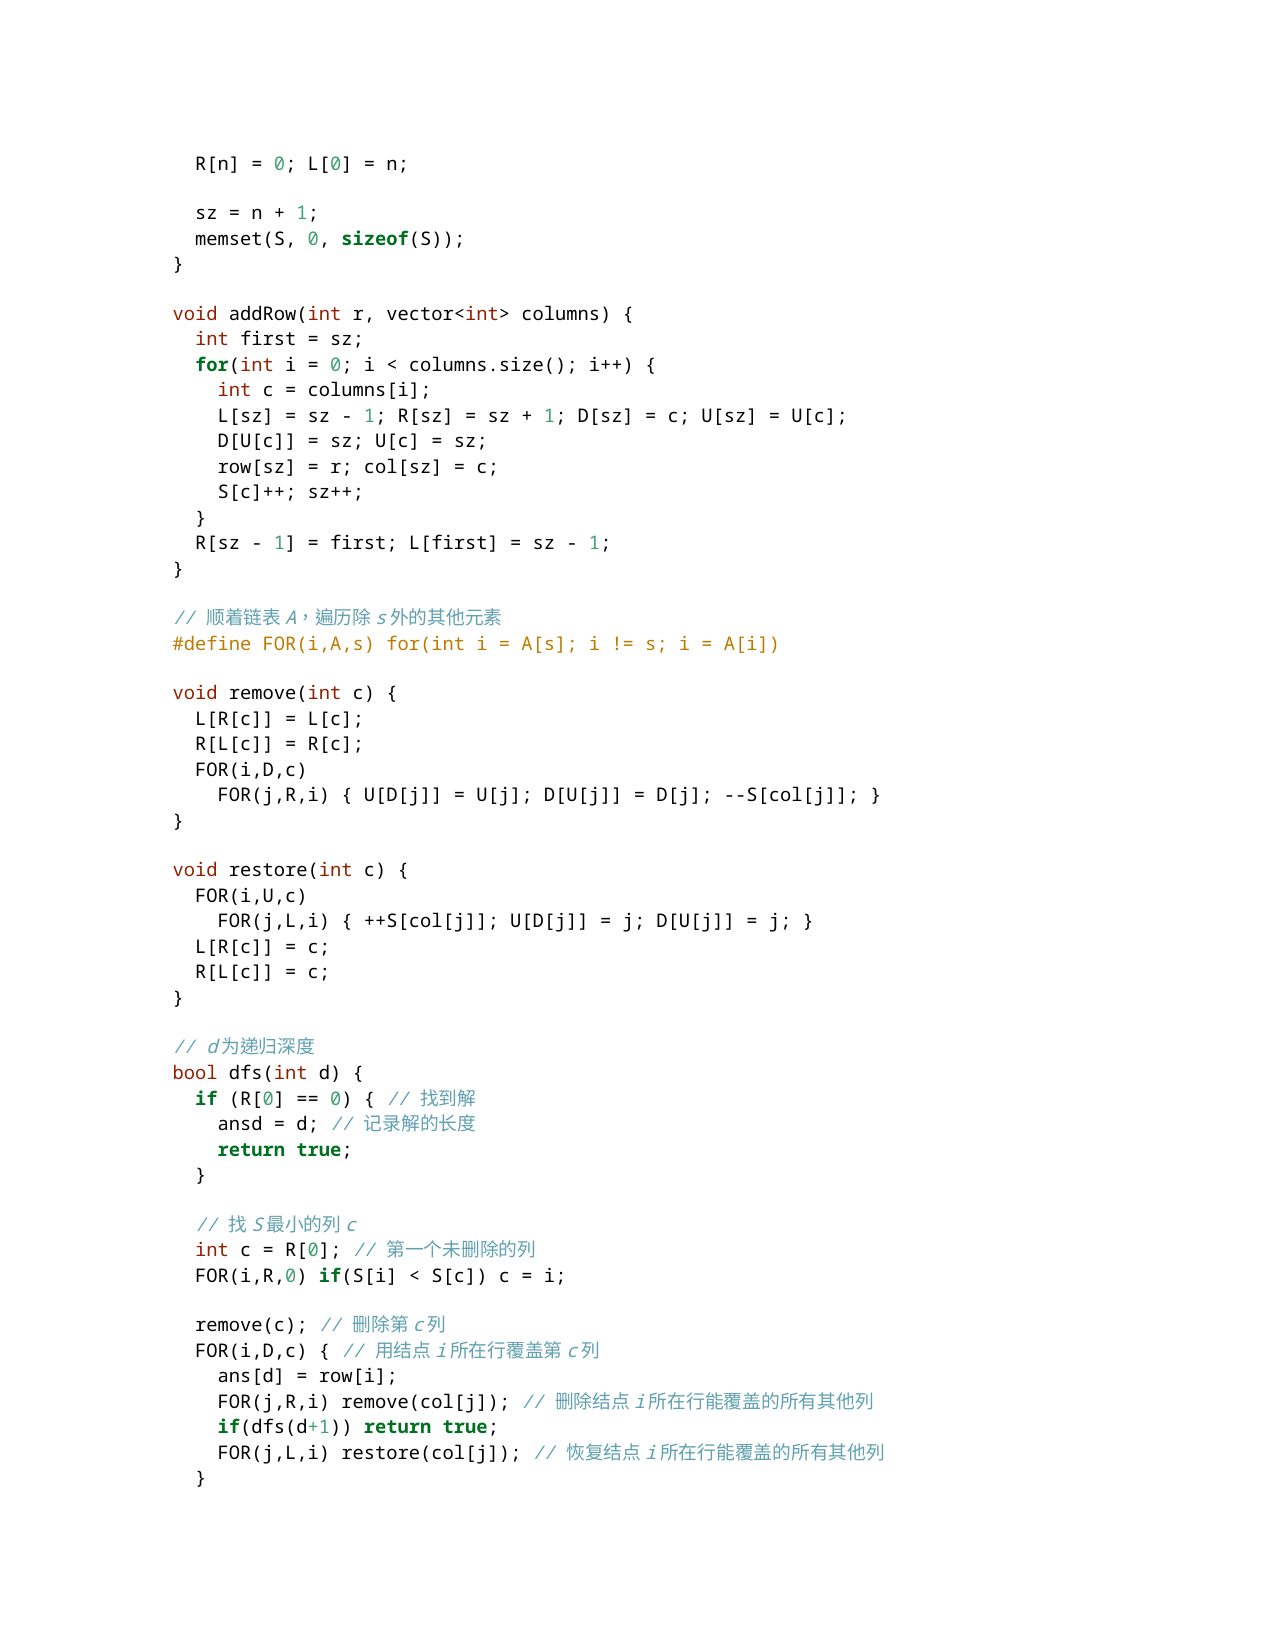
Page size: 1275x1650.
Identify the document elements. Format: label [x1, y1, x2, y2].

text [150, 150, 1125, 1490]
